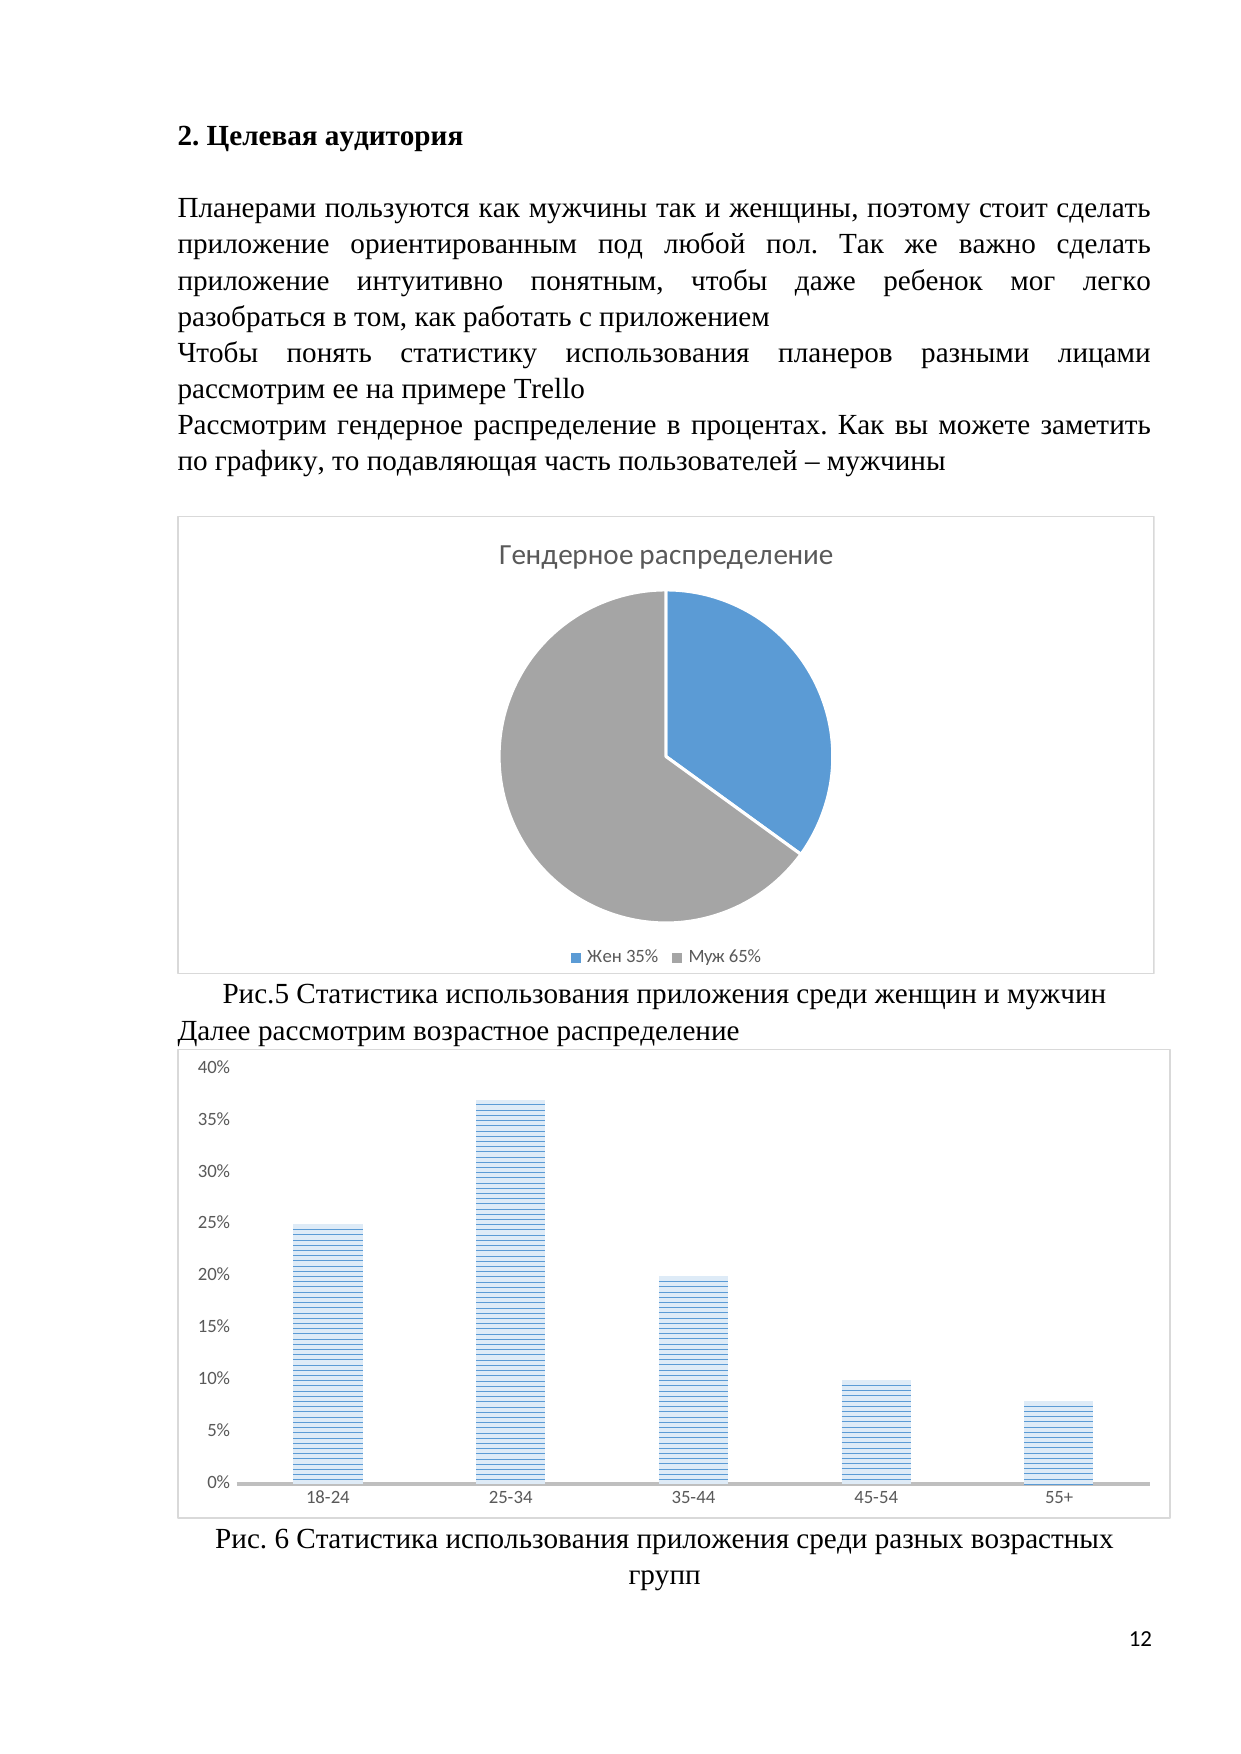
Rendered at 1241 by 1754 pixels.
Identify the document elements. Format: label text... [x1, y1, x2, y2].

text Рис. 6 Статистика использования приложения среди разных возрастных групп [177, 1521, 1152, 1591]
text Рассмотрим гендерное распределение в процентах. Как вы можете заметить по графику, то подавляющая часть пользователей – мужчины [177, 407, 1152, 477]
text Планерами пользуются как мужчины так и женщины, поэтому стоит сделать приложение ориентированным под любой пол. Так же важно сделать приложение интуитивно понятным, чтобы даже ребенок мог легко разобраться в том, как работать с приложением [177, 190, 1152, 332]
subtitle 2. Целевая аудитория [177, 118, 1152, 152]
text Далее рассмотрим возрастное распределение [177, 1013, 1152, 1046]
text Рис.5 Статистика использования приложения среди женщин и мужчин [177, 977, 1152, 1010]
text Чтобы понять статистику использования планеров разными лицами рассмотрим ее на примере Trello [177, 335, 1152, 405]
